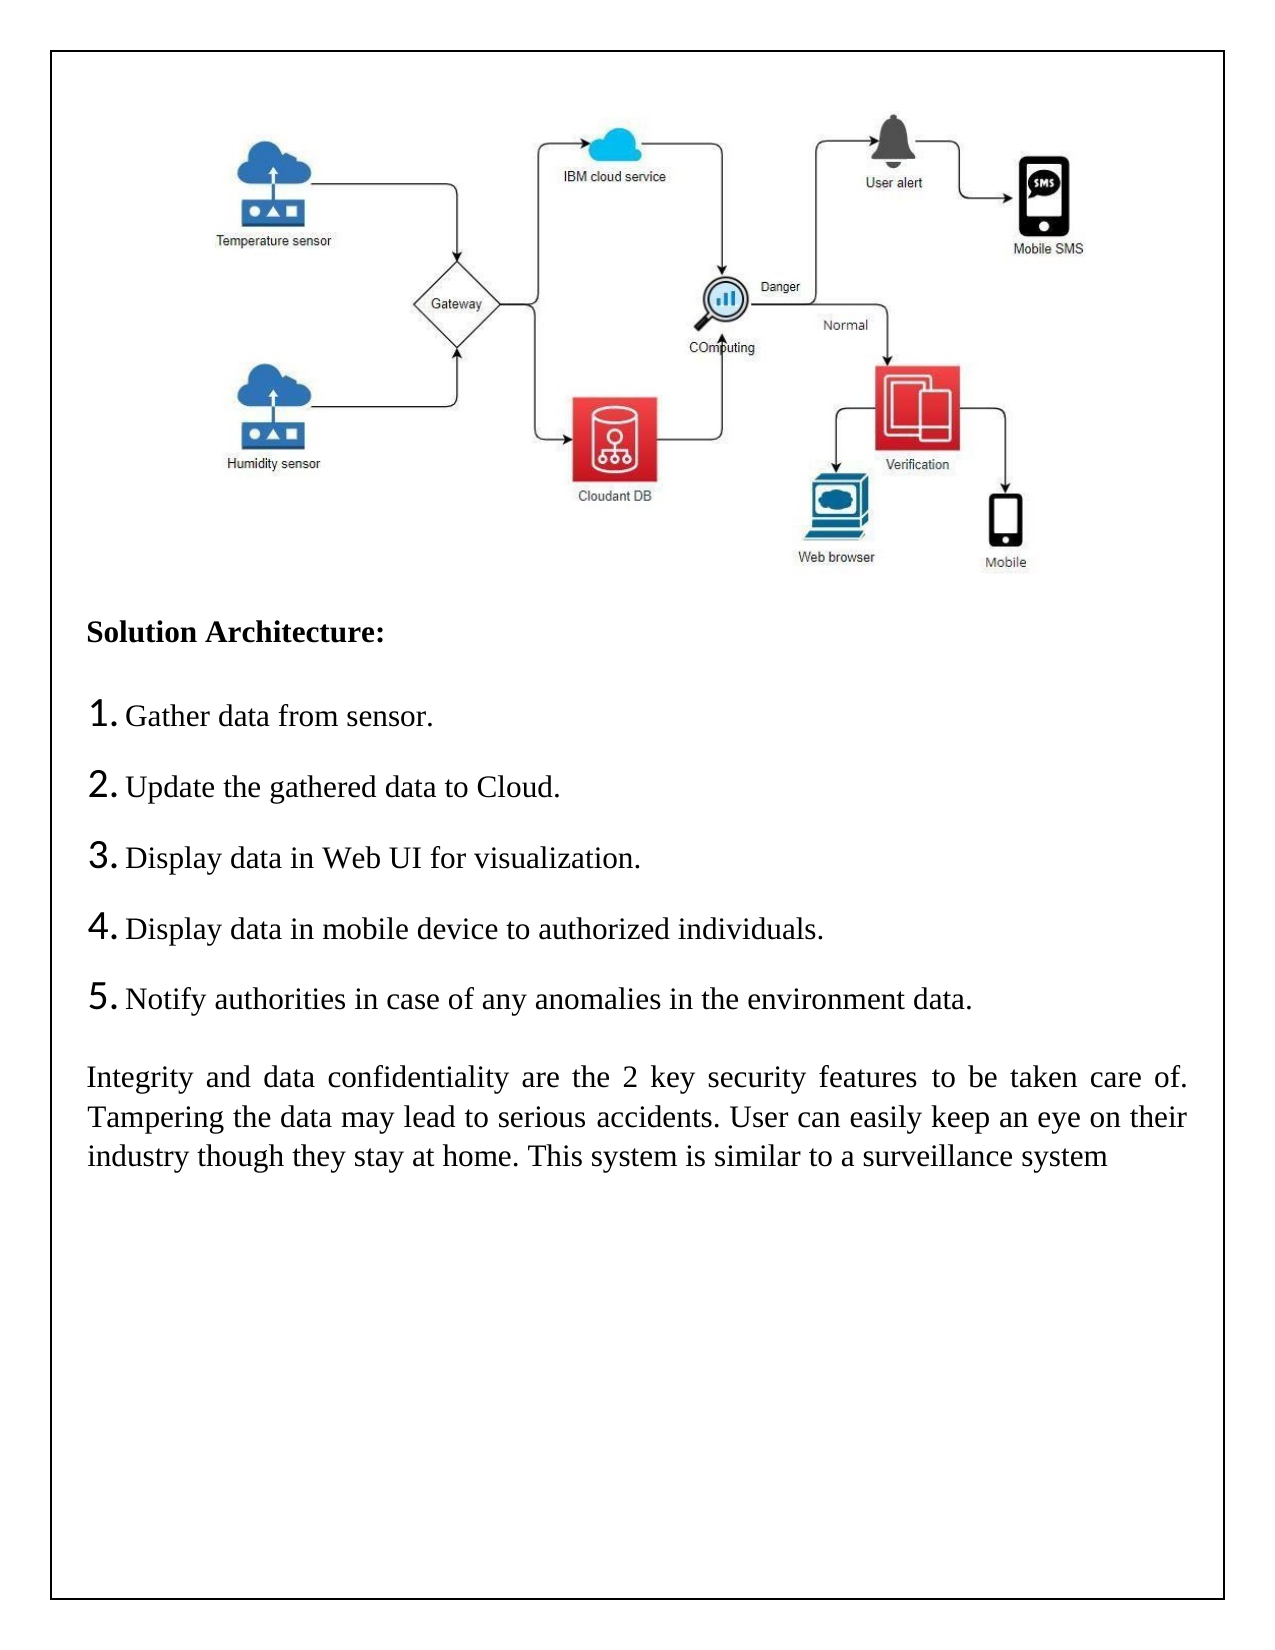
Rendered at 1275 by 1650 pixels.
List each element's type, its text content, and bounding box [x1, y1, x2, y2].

text Integrity and data confidentiality are the 2 key security features to be taken care of. Tampering the data may lead to serious accidents. User can easily keep an eye on their industry though they stay at home. This system is similar to a surveillance system [86, 1059, 1188, 1173]
picture [212, 111, 1087, 575]
list Gather data from sensor. [87, 686, 1200, 737]
subtitle Solution Architecture: [86, 613, 1200, 649]
list Display data in Web UI for visualization. [87, 828, 1200, 878]
list Notify authorities in case of any anomalies in the environment data. [87, 969, 1188, 1019]
list Update the gathered data to Cloud. [87, 757, 1200, 807]
list Display data in mobile device to authorized individuals. [87, 899, 1200, 950]
